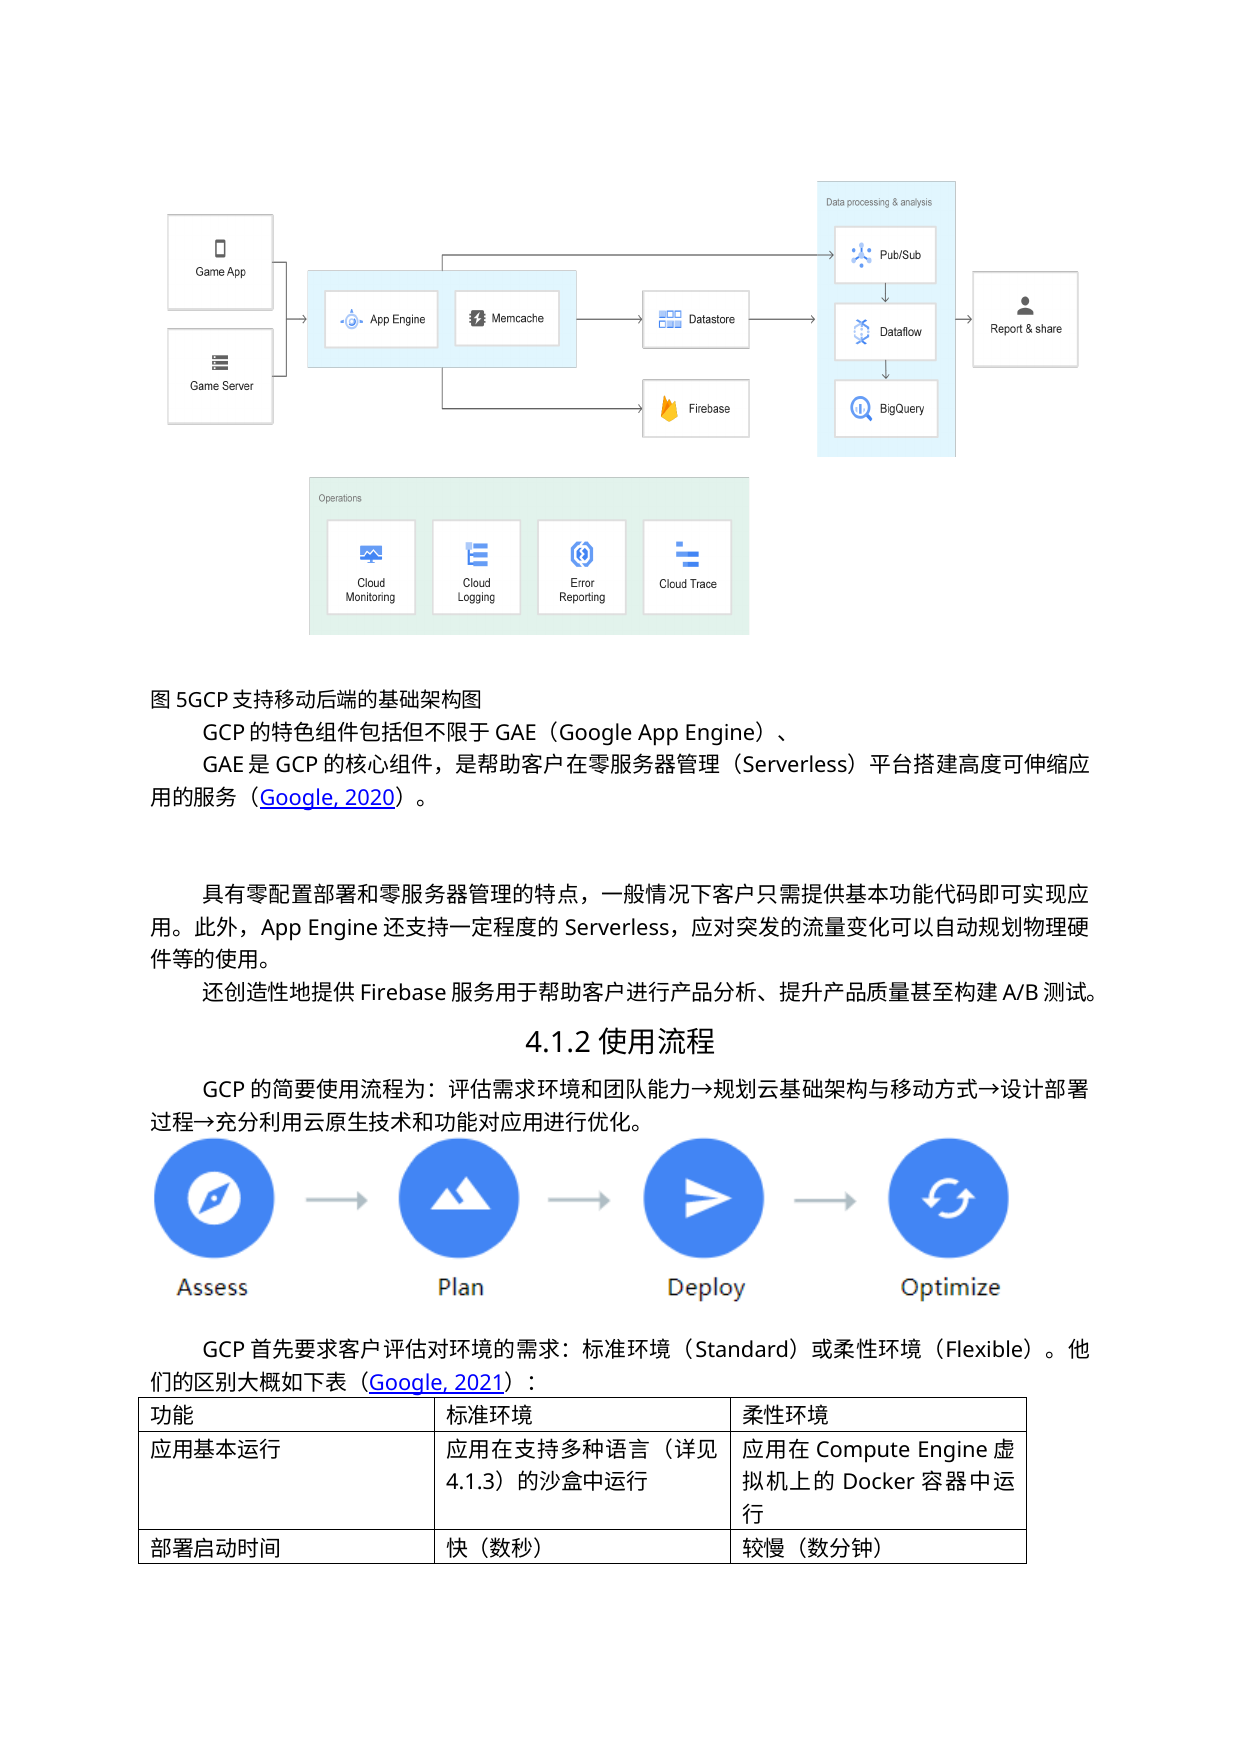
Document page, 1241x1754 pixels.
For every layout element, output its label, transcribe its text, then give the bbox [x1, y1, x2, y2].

table_cell 快（数秒） [435, 1530, 730, 1563]
table_header 功能 [139, 1398, 434, 1431]
text GAE是GCP的核心组件，是帮助客户在零服务器管理（Serverless）平台搭建高度可伸缩应用的服务（Google, 2020）。 [150, 747, 1090, 812]
table_cell 应用在支持多种语言（详见4.1.3）的沙盒中运行 [435, 1432, 730, 1529]
picture [150, 1137, 1015, 1306]
text GCP的特色组件包括但不限于GAE（Google App Engine）、 [150, 714, 1090, 747]
table_header 柔性环境 [731, 1398, 1026, 1431]
table_cell 较慢（数分钟） [731, 1530, 1026, 1563]
text 图 5GCP支持移动后端的基础架构图 [150, 682, 1090, 714]
table_cell 应用基本运行 [139, 1432, 434, 1529]
text 具有零配置部署和零服务器管理的特点，一般情况下客户只需提供基本功能代码即可实现应用。此外，App Engine还支持一定程度的Serverless，应对突发的流量变化可以自动规划物理硬件等的使用。 [150, 877, 1090, 974]
text GCP首先要求客户评估对环境的需求：标准环境（Standard）或柔性环境（Flexible）。他们的区别大概如下表（Google, 2021）： [150, 1332, 1090, 1397]
text GCP的简要使用流程为：评估需求环境和团队能力→规划云基础架构与移动方式→设计部署过程→充分利用云原生技术和功能对应用进行优化。 [150, 1072, 1090, 1137]
table_cell 部署启动时间 [139, 1530, 434, 1563]
table_cell 应用在Compute Engine虚拟机上的Docker容器中运行 [731, 1432, 1026, 1529]
text 还创造性地提供Firebase服务用于帮助客户进行产品分析、提升产品质量甚至构建A/B测试。 [150, 974, 1090, 1007]
picture [150, 162, 1095, 655]
table_header 标准环境 [435, 1398, 730, 1431]
text 4.1.2 使用流程 [150, 1007, 1090, 1072]
